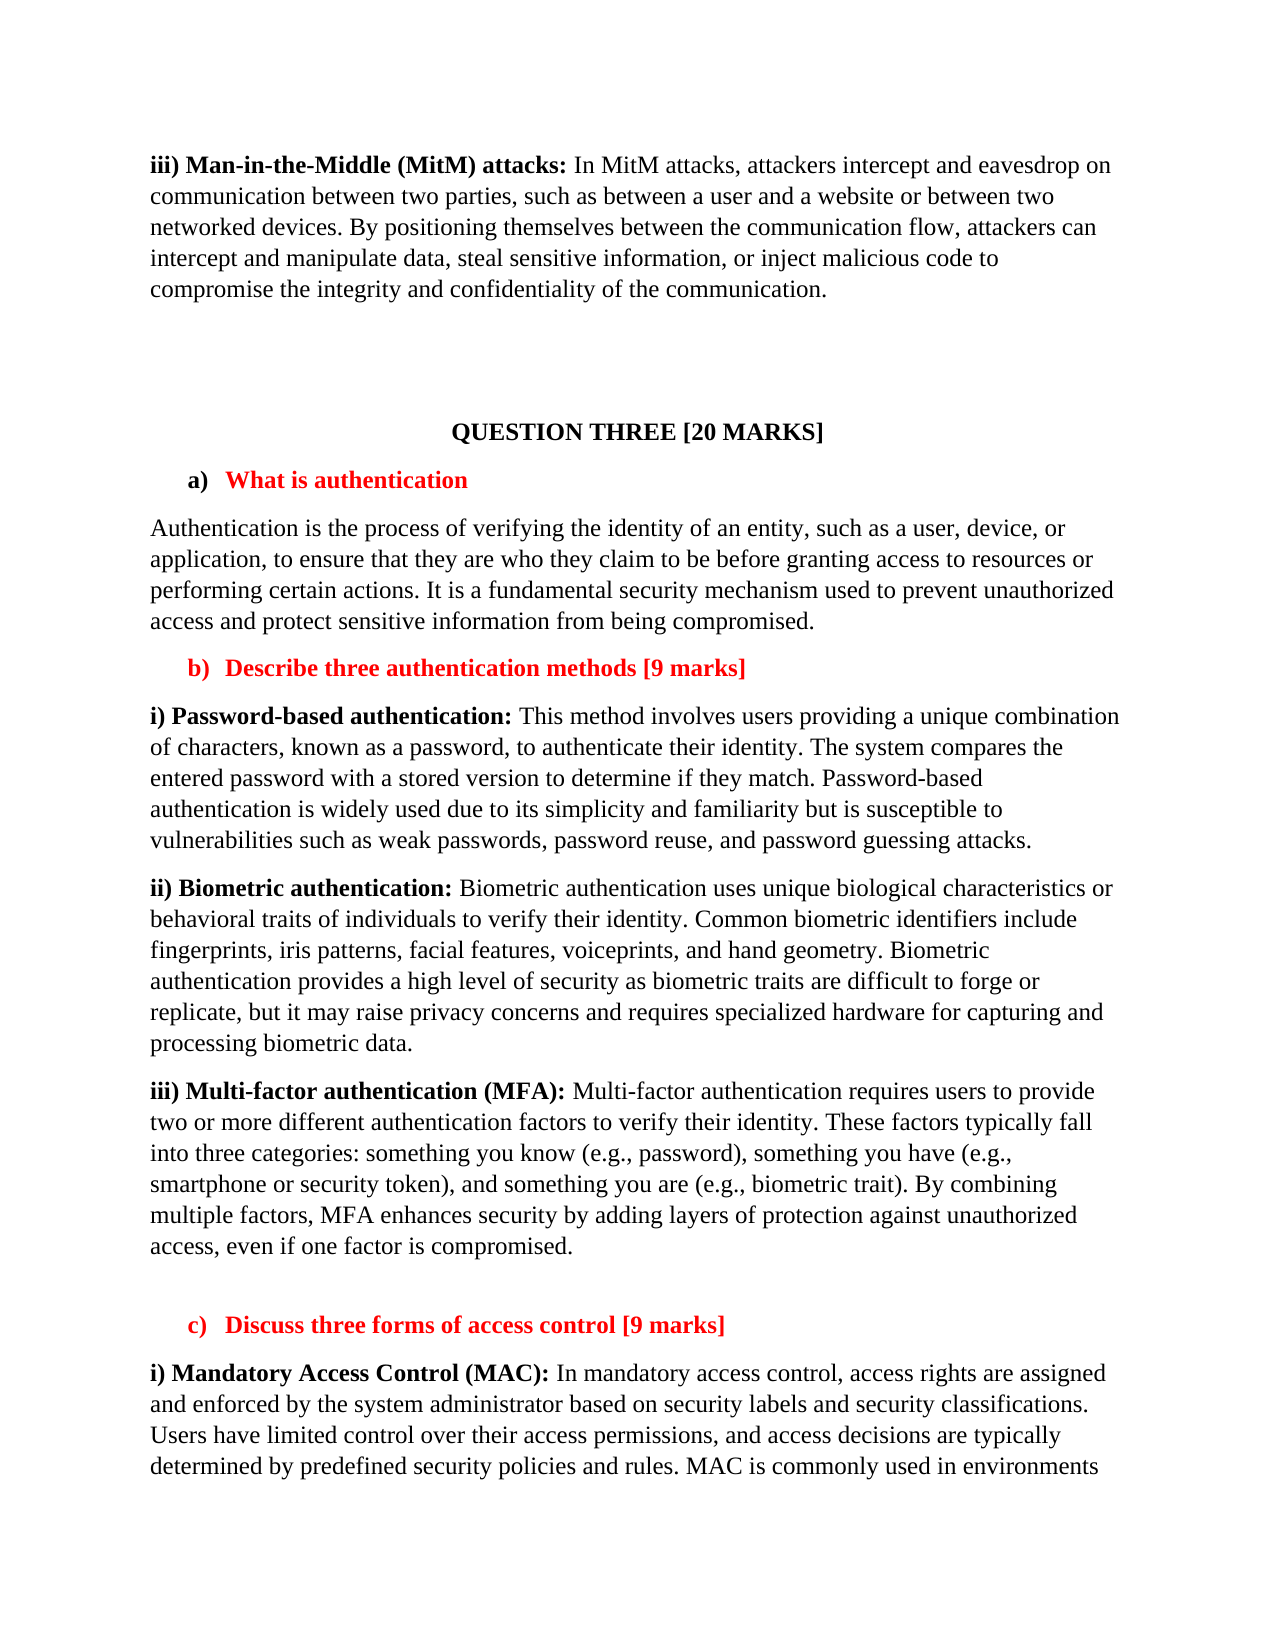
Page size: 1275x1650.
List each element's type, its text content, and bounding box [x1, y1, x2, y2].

text ii) Biometric authentication: Biometric authentication uses unique biological characteristics or behavioral traits of individuals to verify their identity. Common biometric identifiers include fingerprints, iris patterns, facial features, voiceprints, and hand geometry. Biometric authentication provides a high level of security as biometric traits are difficult to forge or replicate, but it may raise privacy concerns and requires specialized hardware for capturing and processing biometric data. [150, 873, 1125, 1057]
text i) Password-based authentication: This method involves users providing a unique combination of characters, known as a password, to authenticate their identity. The system compares the entered password with a stored version to determine if they match. Password-based authentication is widely used due to its simplicity and familiarity but is susceptible to vulnerabilities such as weak passwords, password reuse, and password guessing attacks. [150, 701, 1125, 854]
list Discuss three forms of access control [9 marks] [187, 1310, 1125, 1339]
list What is authentication [187, 465, 1125, 494]
text Authentication is the process of verifying the identity of an entity, such as a user, device, or application, to ensure that they are who they claim to be before granting access to resources or performing certain actions. It is a fundamental security mechanism used to prevent unauthorized access and protect sensitive information from being compromised. [150, 513, 1125, 634]
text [150, 1358, 1125, 1479]
text QUESTION THREE [20 MARKS] [150, 417, 1125, 446]
text iii) Man-in-the-Middle (MitM) attacks: In MitM attacks, attackers intercept and eavesdrop on communication between two parties, such as between a user and a website or between two networked devices. By positioning themselves between the communication flow, attackers can intercept and manipulate data, steal sensitive information, or inject malicious code to compromise the integrity and confidentiality of the communication. [150, 150, 1125, 303]
list Describe three authentication methods [9 marks] [187, 653, 1125, 682]
text iii) Multi-factor authentication (MFA): Multi-factor authentication requires users to provide two or more different authentication factors to verify their identity. These factors typically fall into three categories: something you know (e.g., password), something you have (e.g., smartphone or security token), and something you are (e.g., biometric trait). By combining multiple factors, MFA enhances security by adding layers of protection against unauthorized access, even if one factor is compromised. [150, 1076, 1125, 1260]
